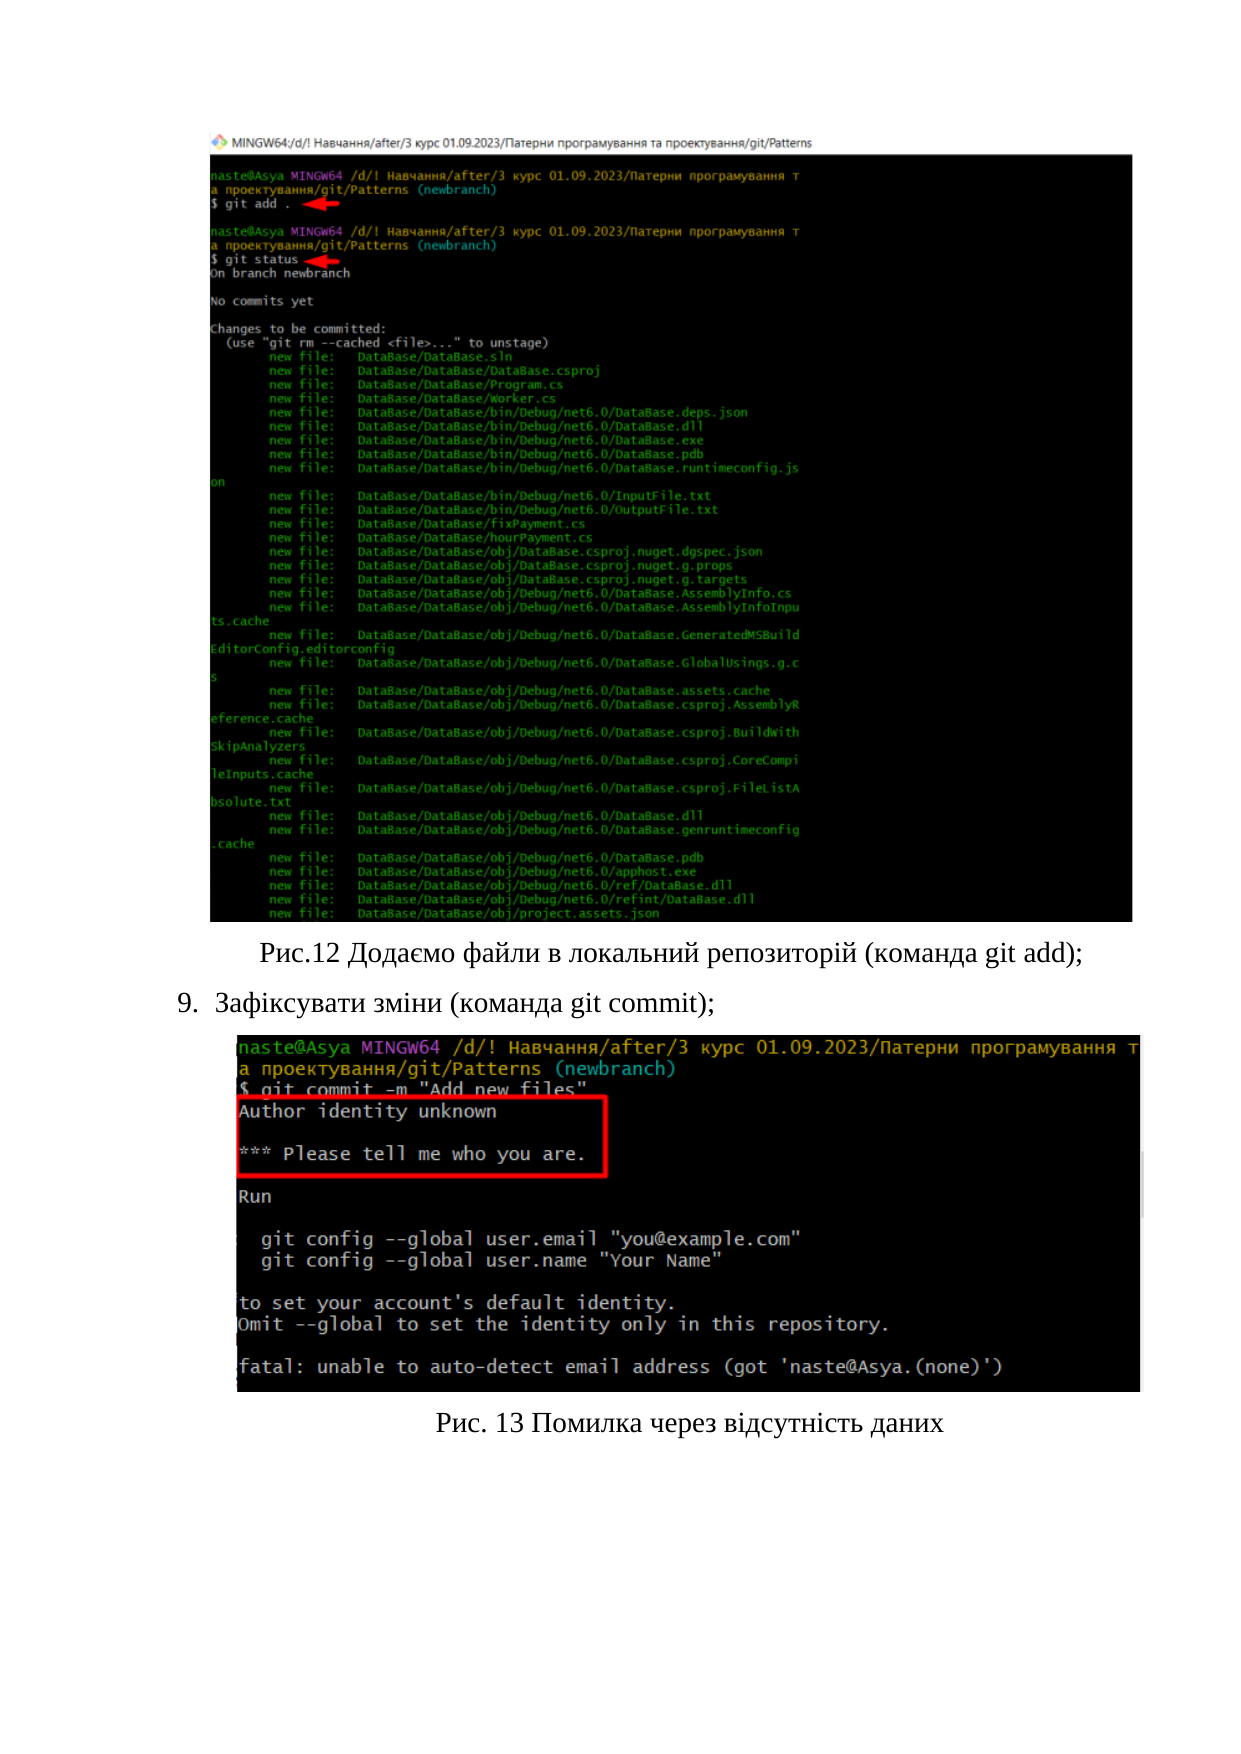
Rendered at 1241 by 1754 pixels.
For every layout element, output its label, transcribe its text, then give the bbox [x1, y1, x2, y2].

list Рис. 13 Помилка через відсутність даних [214, 1405, 1165, 1438]
list Зафіксувати зміни (команда git commit); [177, 985, 1165, 1019]
picture [236, 1035, 1144, 1392]
text Рис.12 Додаємо файли в локальний репозиторій (команда git add); [177, 935, 1165, 968]
picture [209, 132, 1133, 922]
